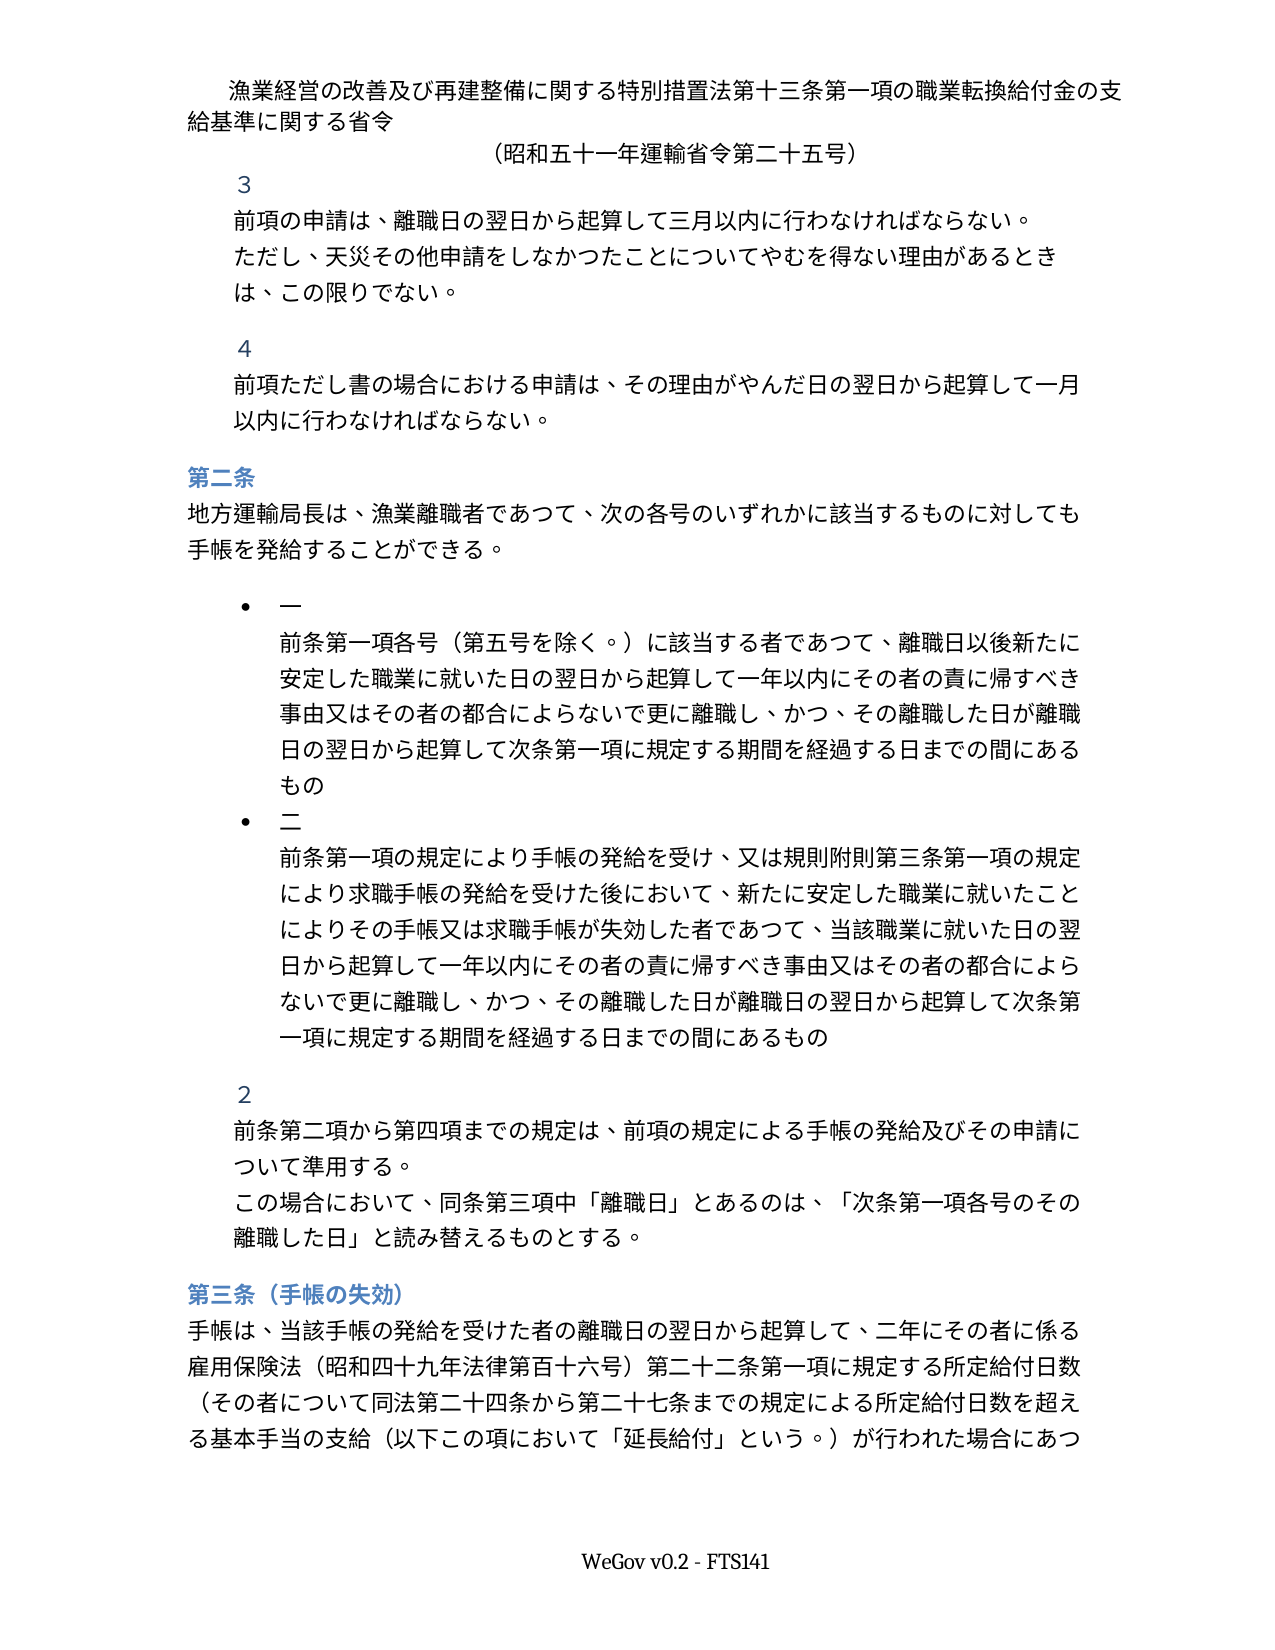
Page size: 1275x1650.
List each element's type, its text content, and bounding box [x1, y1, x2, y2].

subtitle ２ [233, 1079, 1087, 1110]
subtitle ４ [233, 333, 1087, 364]
subtitle 第三条（手帳の失効） [187, 1279, 1087, 1310]
subtitle 第二条 [187, 462, 1087, 493]
text 前条第二項から第四項までの規定は、前項の規定による手帳の発給及びその申請について準用する。 この場合において、同条第三項中「離職日」とあるのは、「次条第一項各号のその離職した日」と読み替えるものとする。 [233, 1114, 1087, 1254]
list 一 前条第一項各号（第五号を除く。）に該当する者であつて、離職日以後新たに安定した職業に就いた日の翌日から起算して一年以内にその者の責に帰すべき事由又はその者の都合によらないで更に離職し、かつ、その離職した日が離職日の翌日から起算して次条第一項に規定する期間を経過する日までの間にあるもの [242, 591, 1087, 802]
text 前項の申請は、離職日の翌日から起算して三月以内に行わなければならない。 ただし、天災その他申請をしなかつたことについてやむを得ない理由があるときは、この限りでない。 [233, 205, 1087, 308]
text 地方運輸局長は、漁業離職者であつて、次の各号のいずれかに該当するものに対しても手帳を発給することができる。 [187, 498, 1087, 565]
list 二 前条第一項の規定により手帳の発給を受け、又は規則附則第三条第一項の規定により求職手帳の発給を受けた後において、新たに安定した職業に就いたことによりその手帳又は求職手帳が失効した者であつて、当該職業に就いた日の翌日から起算して一年以内にその者の責に帰すべき事由又はその者の都合によらないで更に離職し、かつ、その離職した日が離職日の翌日から起算して次条第一項に規定する期間を経過する日までの間にあるもの [242, 806, 1087, 1053]
text 前項ただし書の場合における申請は、その理由がやんだ日の翌日から起算して一月以内に行わなければならない。 [233, 369, 1087, 436]
subtitle ３ [233, 169, 1087, 200]
